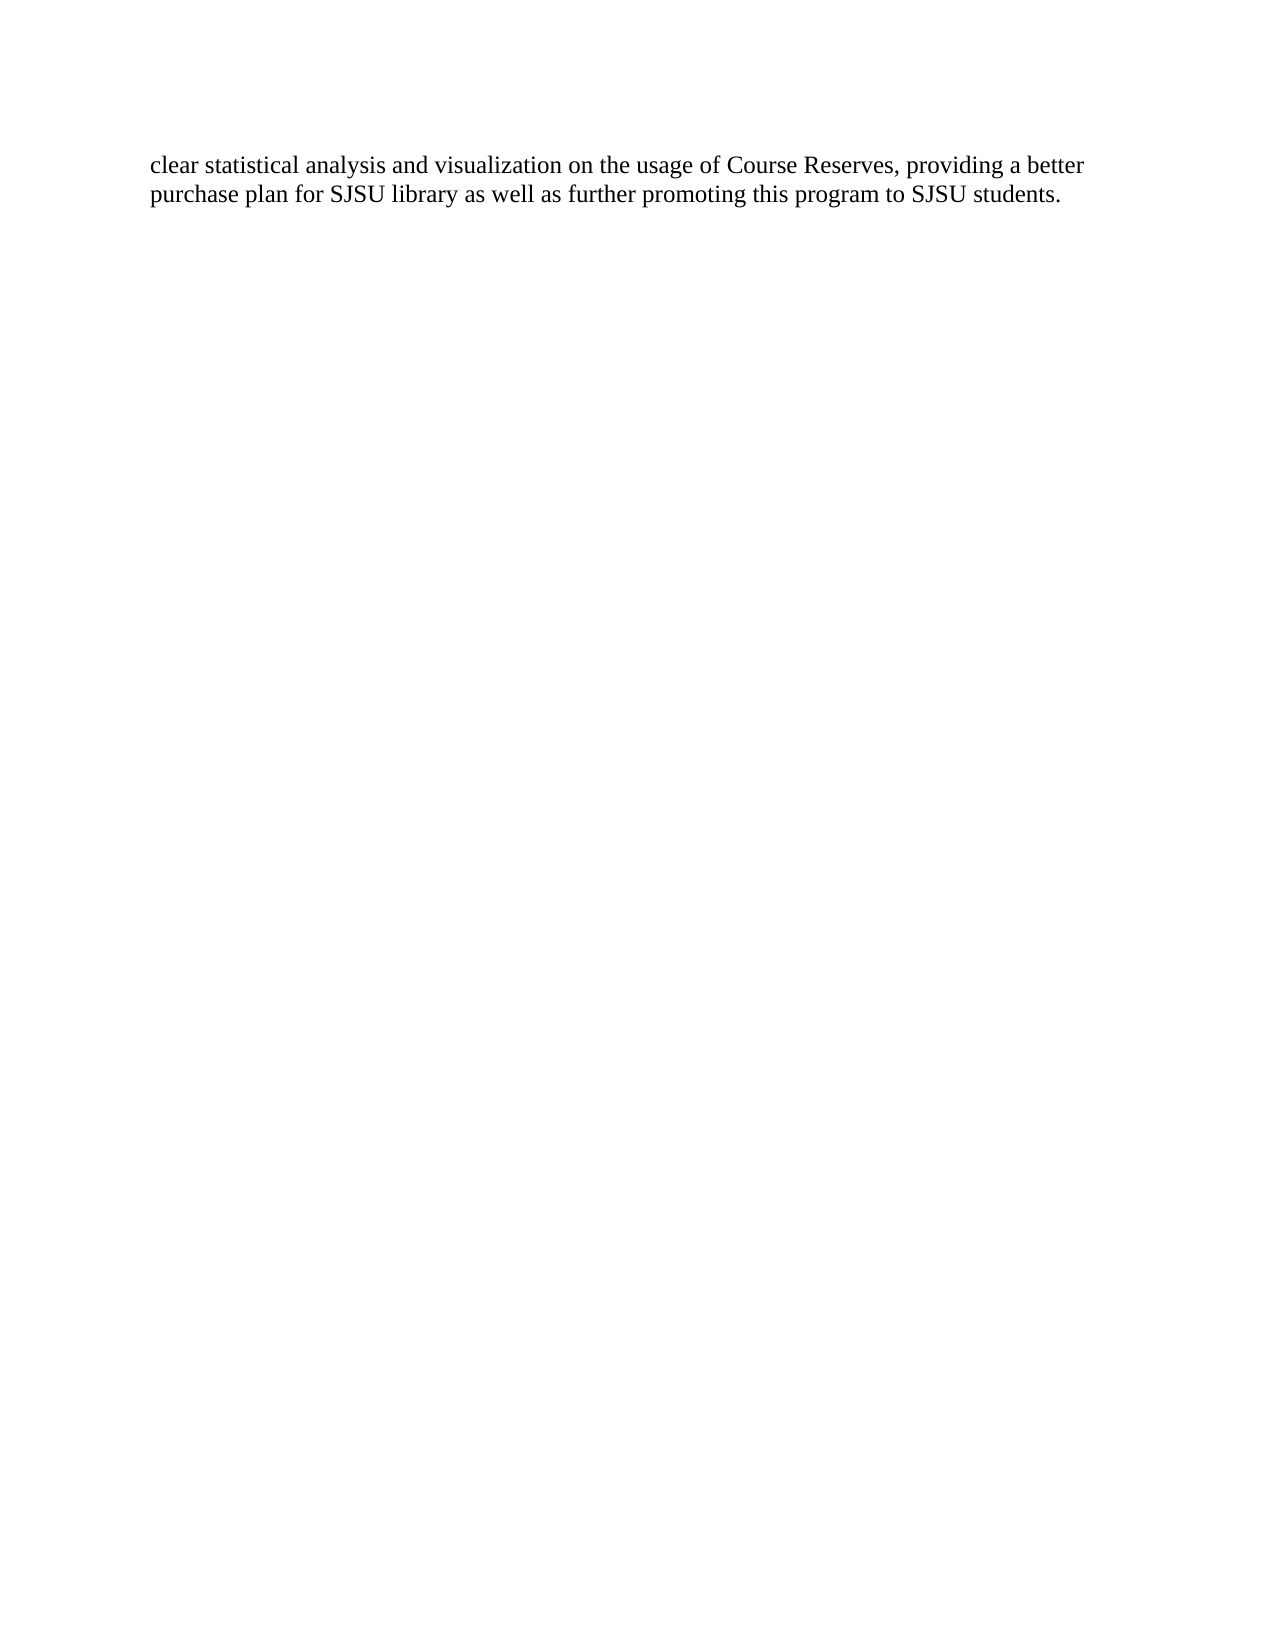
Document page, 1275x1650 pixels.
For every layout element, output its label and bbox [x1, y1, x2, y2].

text [150, 150, 1125, 207]
